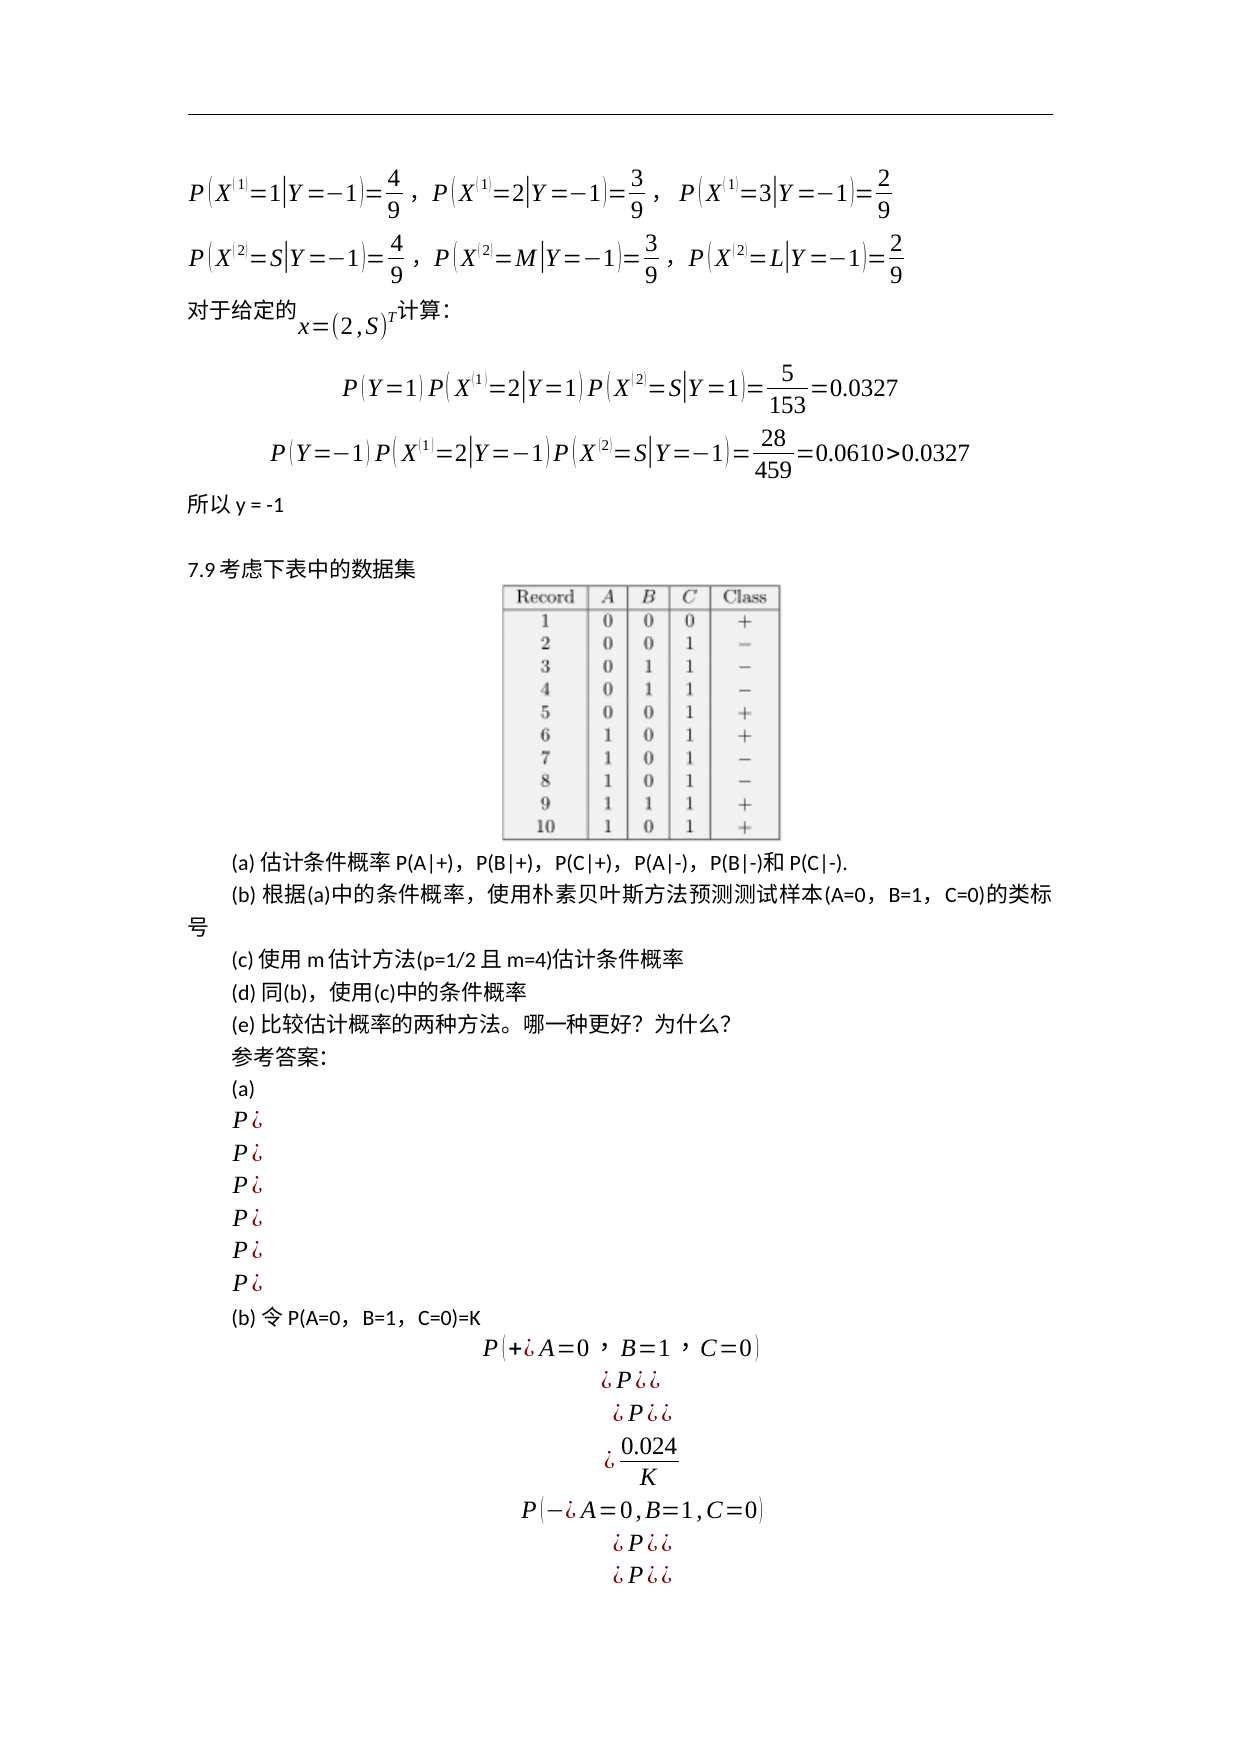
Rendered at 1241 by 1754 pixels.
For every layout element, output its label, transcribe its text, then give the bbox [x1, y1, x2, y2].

text (a) [187, 1072, 1053, 1104]
text (b) 根据(a)中的条件概率，使用朴素贝叶斯方法预测测试样本(A=0，B=1，C=0)的类标号 [187, 877, 1053, 942]
text 7.9考虑下表中的数据集 [187, 552, 1053, 584]
text (a) 估计条件概率P(A|+)，P(B|+)，P(C|+)，P(A|-)，P(B|-)和P(C|-). [187, 844, 1053, 877]
picture [502, 584, 782, 842]
text 所以y = -1 [187, 487, 1053, 519]
text ， ， [187, 162, 1053, 227]
text (b) 令 P(A=0，B=1，C=0)=K [187, 1299, 1053, 1332]
text (c) 使用m估计方法(p=1/2且m=4)估计条件概率 [187, 942, 1053, 974]
text (d) 同(b)，使用(c)中的条件概率 [187, 974, 1053, 1007]
text (e) 比较估计概率的两种方法。哪一种更好？为什么？ [187, 1007, 1053, 1039]
text 对于给定的计算： [187, 292, 1053, 357]
text ， ， [187, 227, 1053, 292]
text 参考答案： [231, 1039, 1053, 1072]
